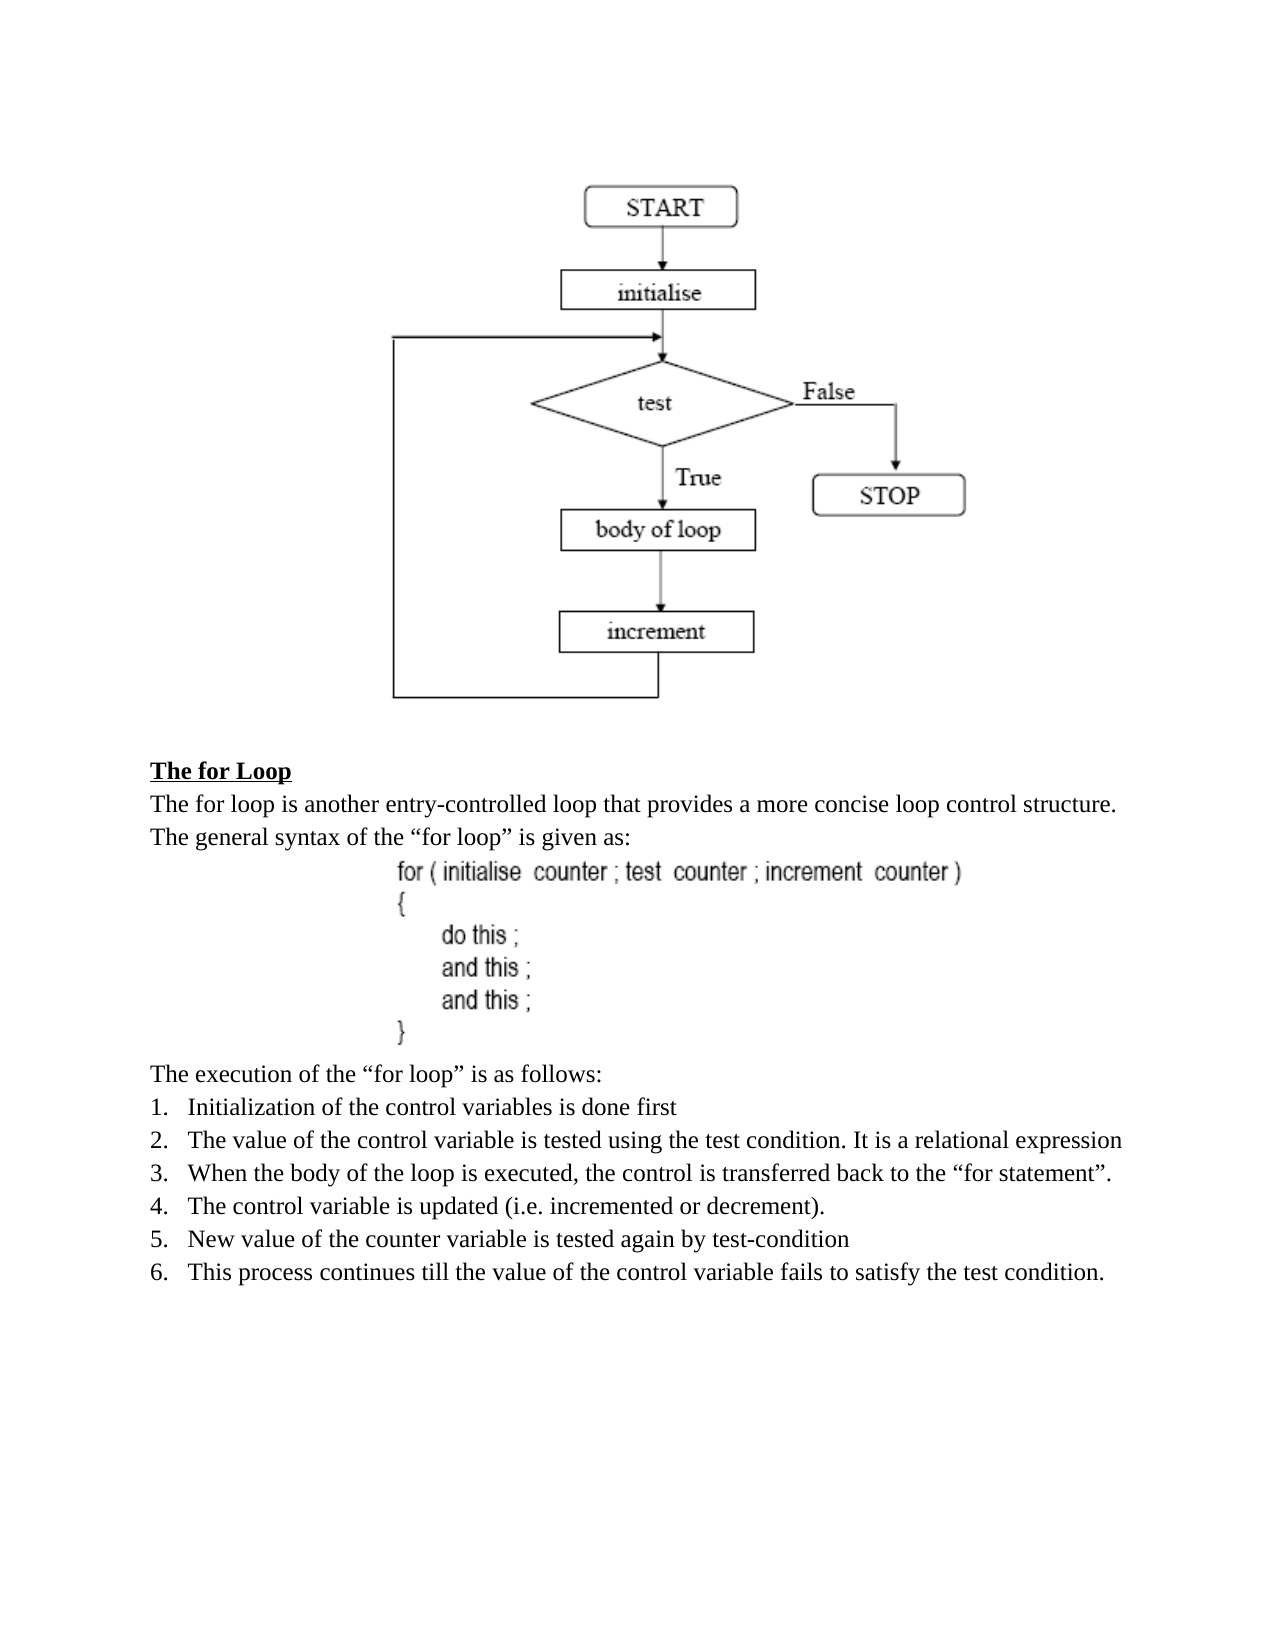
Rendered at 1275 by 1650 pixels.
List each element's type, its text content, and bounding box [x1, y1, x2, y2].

list Initialization of the control variables is done first [150, 1092, 1125, 1121]
list The control variable is updated (i.e. incremented or decrement). [150, 1191, 1125, 1220]
list The value of the control variable is tested using the test condition. It is a relational expression [150, 1125, 1125, 1154]
picture [354, 150, 996, 719]
text The for loop is another entry-controlled loop that provides a more concise loop control structure. The general syntax of the “for loop” is given as: [150, 789, 1125, 851]
list When the body of the loop is executed, the control is transferred back to the “for statement”. [150, 1158, 1125, 1187]
list This process continues till the value of the control variable fails to satisfy the test condition. [150, 1257, 1125, 1286]
picture [379, 855, 971, 1055]
text The execution of the “for loop” is as follows: [150, 1059, 1125, 1088]
text The for Loop [150, 756, 1125, 785]
list New value of the counter variable is tested again by test-condition [150, 1224, 1125, 1253]
